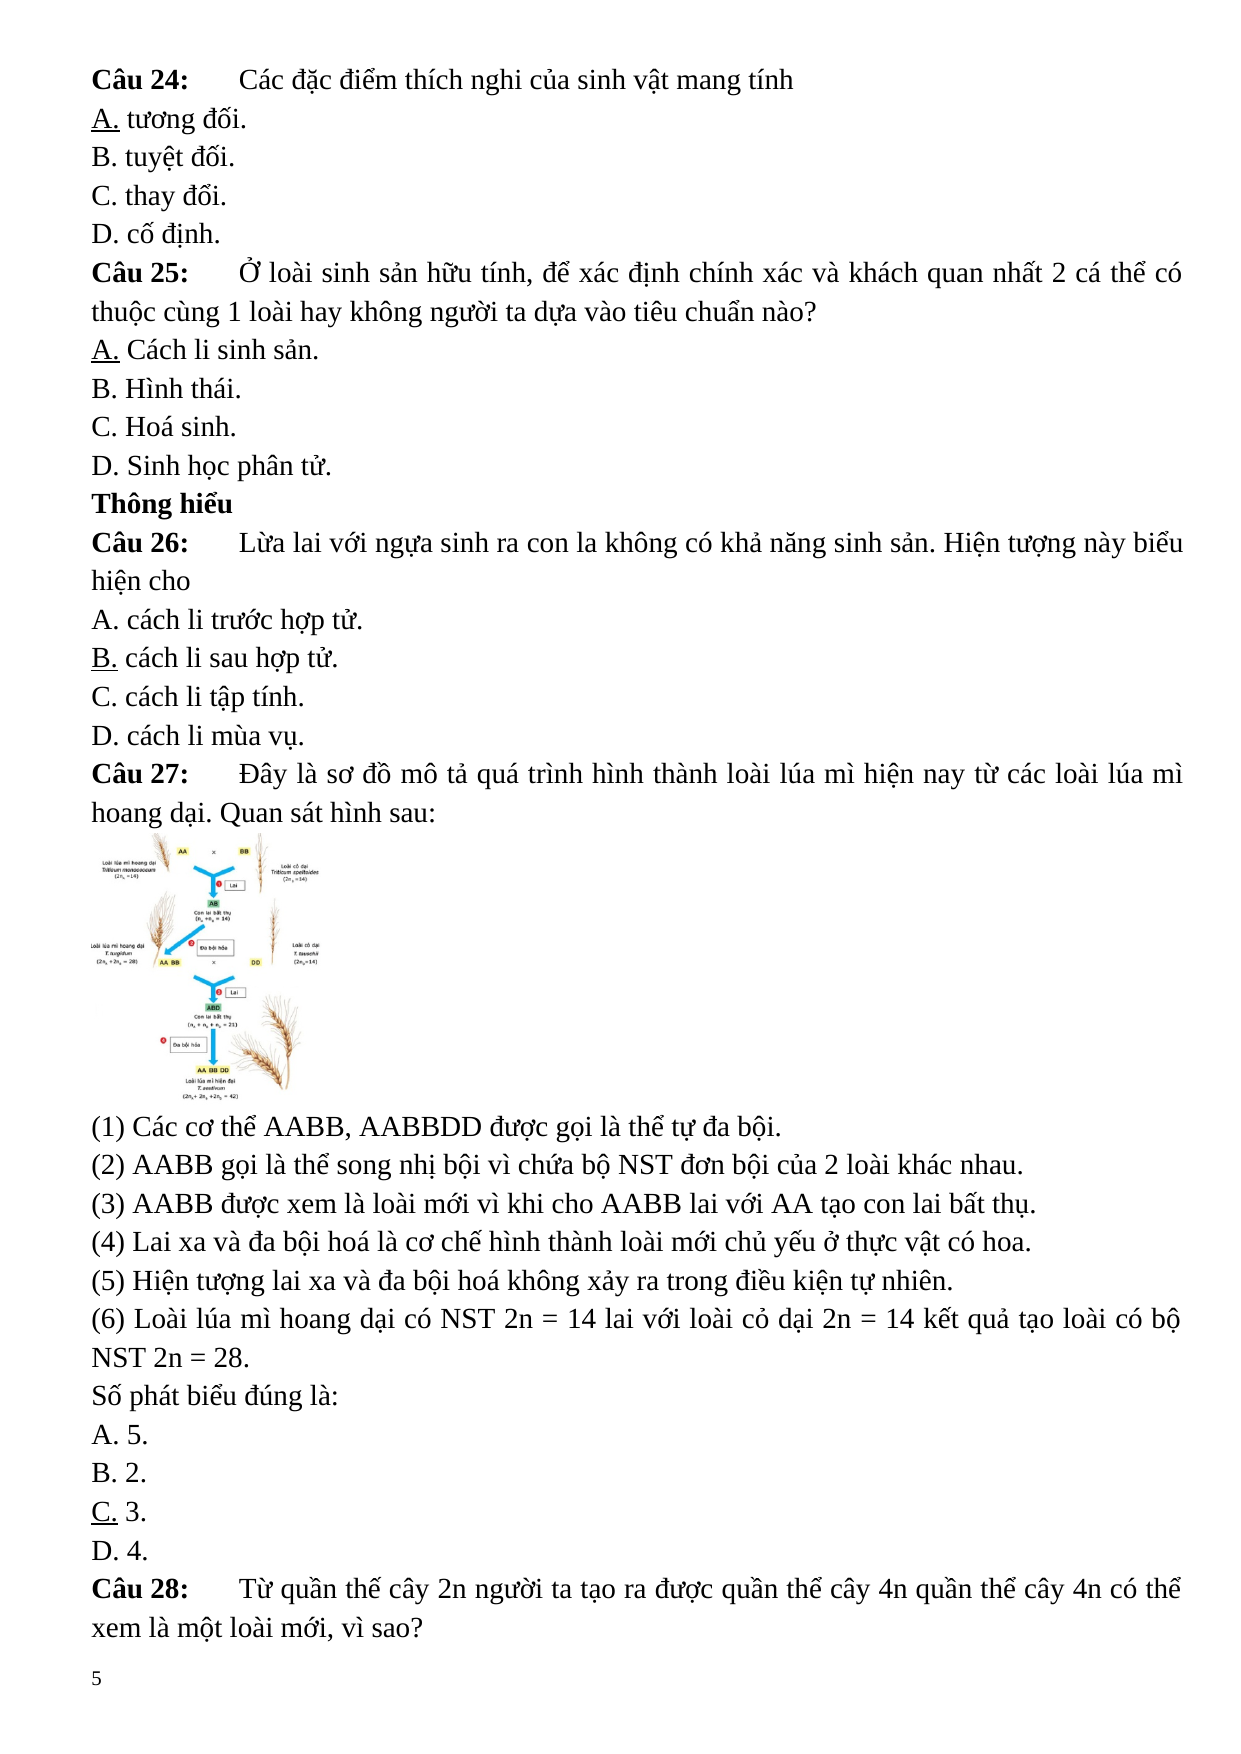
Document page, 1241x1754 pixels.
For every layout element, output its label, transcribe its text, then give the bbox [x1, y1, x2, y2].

text (1) Các cơ thể AABB, AABBDD được gọi là thể tự đa bội. [91, 1109, 1184, 1142]
list Các đặc điểm thích nghi của sinh vật mang tính [91, 62, 1184, 96]
text D. cố định. [91, 217, 1184, 250]
text C. Hoá sinh. [91, 409, 1184, 443]
text B. Hình thái. [91, 371, 1184, 404]
text D. 4. [91, 1533, 1184, 1566]
text A. 5. [91, 1417, 1184, 1451]
text A. Cách li sinh sản. [91, 332, 1184, 366]
text D. cách li mùa vụ. [91, 718, 1184, 751]
text Thông hiểu [91, 486, 1184, 520]
list Lừa lai với ngựa sinh ra con la không có khả năng sinh sản. Hiện tượng này biểu hiện cho [91, 525, 1184, 597]
text B. cách li sau hợp tử. [91, 641, 1184, 674]
text (6) Loài lúa mì hoang dại có NST 2n = 14 lai với loài cỏ dại 2n = 14 kết quả tạo loài có bộ NST 2n = 28. [91, 1301, 1184, 1373]
list Ở loài sinh sản hữu tính, để xác định chính xác và khách quan nhất 2 cá thể có thuộc cùng 1 loài hay không người ta dựa vào tiêu chuẩn nào? [91, 255, 1184, 327]
text B. tuyệt đối. [91, 139, 1184, 173]
text B. 2. [91, 1456, 1184, 1489]
text C. cách li tập tính. [91, 679, 1184, 713]
text (4) Lai xa và đa bội hoá là cơ chế hình thành loài mới chủ yếu ở thực vật có hoa. [91, 1224, 1184, 1258]
text C. 3. [91, 1494, 1184, 1528]
text A. tương đối. [91, 101, 1184, 134]
list Từ quần thế cây 2n người ta tạo ra được quần thể cây 4n quần thể cây 4n có thể xem là một loài mới, vì sao? [91, 1571, 1184, 1643]
list Đây là sơ đồ mô tả quá trình hình thành loài lúa mì hiện nay từ các loài lúa mì hoang dại. Quan sát hình sau: [91, 756, 1184, 828]
text (5) Hiện tượng lai xa và đa bội hoá không xảy ra trong điều kiện tự nhiên. [91, 1263, 1184, 1296]
text (3) AABB được xem là loài mới vì khi cho AABB lai với AA tạo con lai bất thụ. [91, 1186, 1184, 1219]
picture [91, 833, 332, 1105]
text Số phát biểu đúng là: [91, 1378, 1184, 1412]
text D. Sinh học phân tử. [91, 448, 1184, 481]
text C. thay đổi. [91, 178, 1184, 212]
text A. cách li trước hợp tử. [91, 602, 1184, 636]
text (2) AABB gọi là thể song nhị bội vì chứa bộ NST đơn bội của 2 loài khác nhau. [91, 1147, 1184, 1181]
